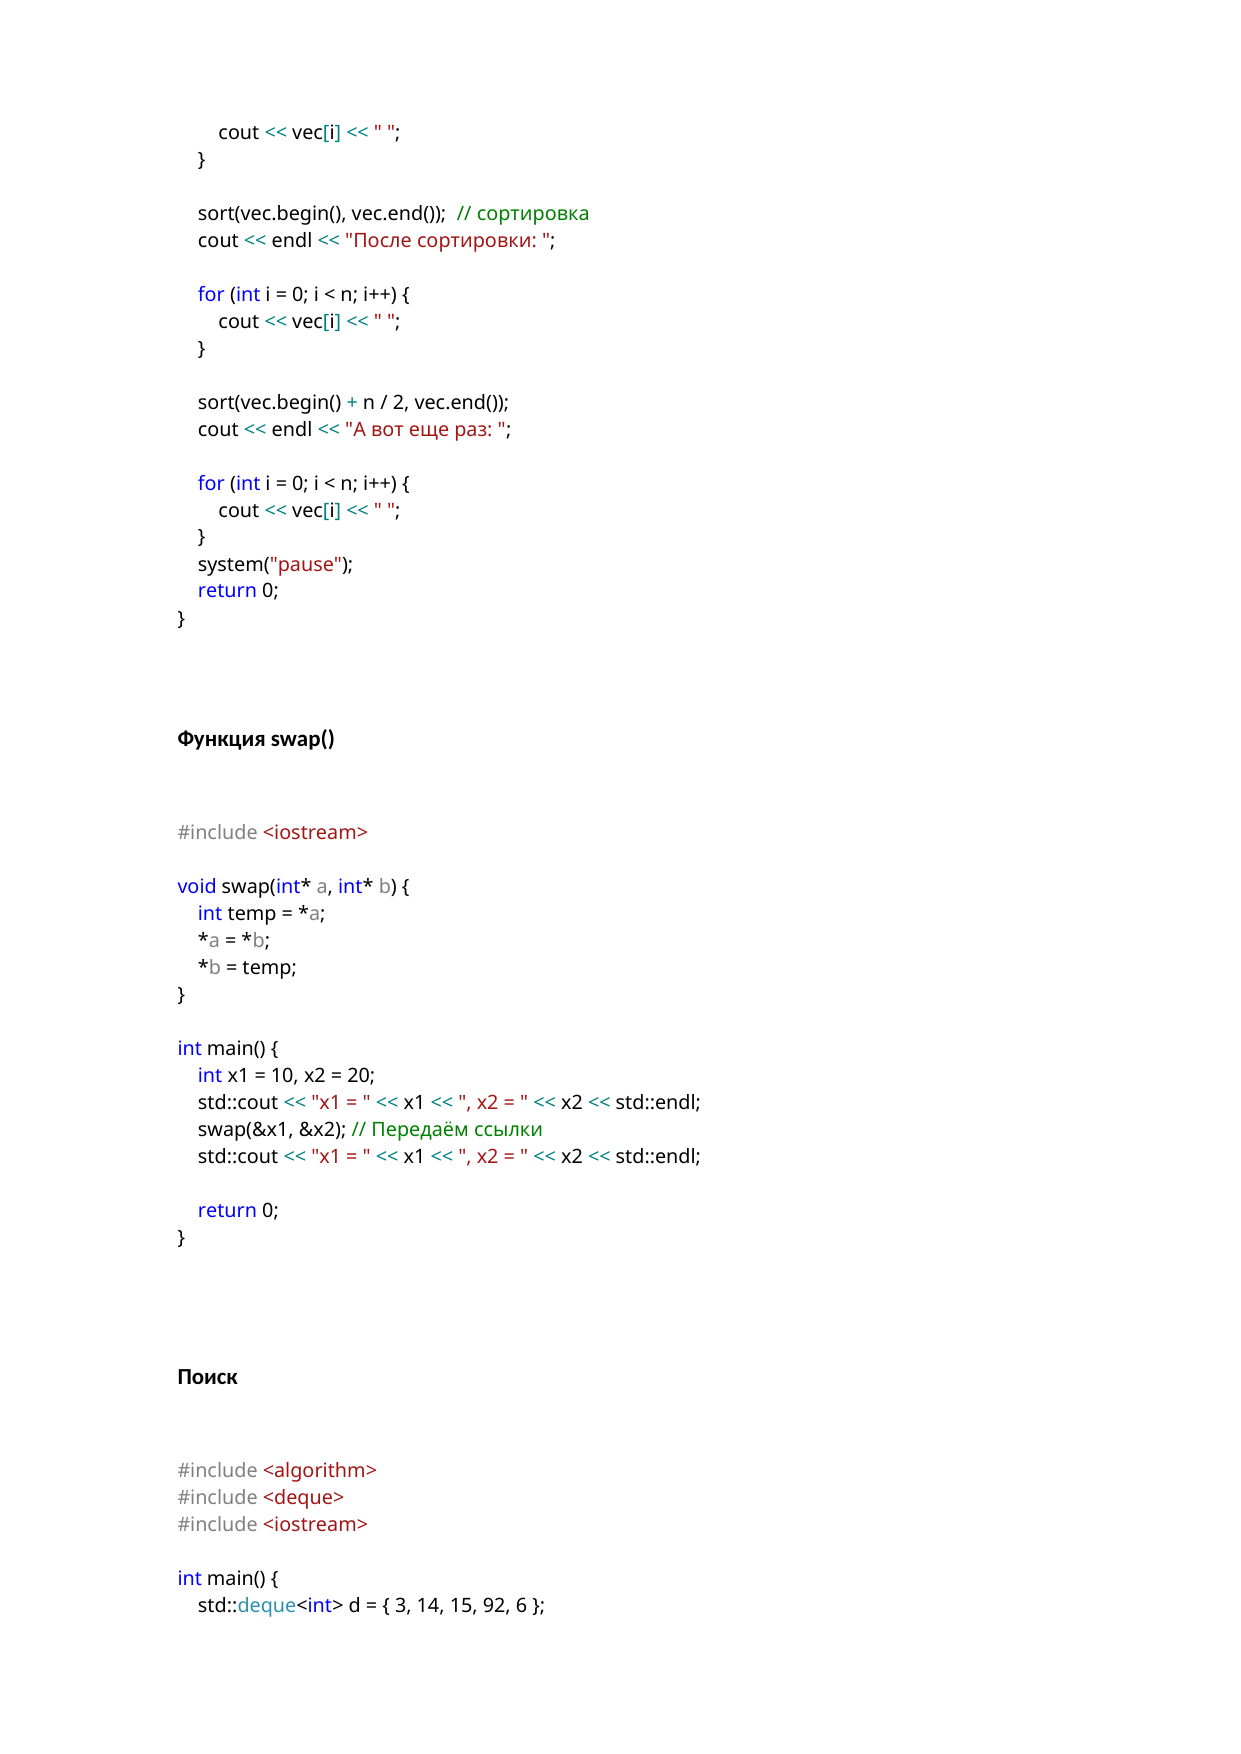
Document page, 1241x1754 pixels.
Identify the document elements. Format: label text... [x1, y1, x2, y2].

text for (int i = 0; i < n; i++) { [177, 280, 1152, 307]
text cout << vec[i] << " "; [177, 307, 1152, 334]
text std::cout << "x1 = " << x1 << ", x2 = " << x2 << std::endl; [177, 1142, 1152, 1169]
text return 0; [177, 1196, 1152, 1223]
text for (int i = 0; i < n; i++) { [177, 469, 1152, 496]
text #include <algorithm> [177, 1456, 1152, 1483]
text void swap(int* a, int* b) { [177, 872, 1152, 899]
text cout << vec[i] << " "; [177, 118, 1152, 145]
text Поиск [177, 1362, 1152, 1390]
text system("pause"); [177, 550, 1152, 577]
text } [177, 604, 1152, 631]
text sort(vec.begin(), vec.end()); // сортировка [177, 199, 1152, 226]
text int x1 = 10, x2 = 20; [177, 1061, 1152, 1088]
text } [177, 334, 1152, 361]
text return 0; [177, 577, 1152, 604]
text std::cout << "x1 = " << x1 << ", x2 = " << x2 << std::endl; [177, 1088, 1152, 1115]
text Функция swap() [177, 724, 1152, 752]
text int main() { [177, 1034, 1152, 1061]
text } [177, 1223, 1152, 1250]
text *a = *b; [177, 926, 1152, 953]
text cout << vec[i] << " "; [177, 496, 1152, 523]
text } [177, 145, 1152, 172]
text swap(&x1, &x2); // Передаём ссылки [177, 1115, 1152, 1142]
text cout << endl << "А вот еще раз: "; [177, 415, 1152, 442]
text #include <iostream> [177, 1510, 1152, 1537]
text sort(vec.begin() + n / 2, vec.end()); [177, 388, 1152, 415]
text } [177, 523, 1152, 550]
text int main() { [177, 1564, 1152, 1591]
text cout << endl << "После сортировки: "; [177, 226, 1152, 253]
text #include <iostream> [177, 818, 1152, 845]
text int temp = *a; [177, 899, 1152, 926]
text #include <deque> [177, 1483, 1152, 1510]
text } [177, 980, 1152, 1007]
text *b = temp; [177, 953, 1152, 980]
text std::deque<int> d = { 3, 14, 15, 92, 6 }; [177, 1591, 1152, 1618]
